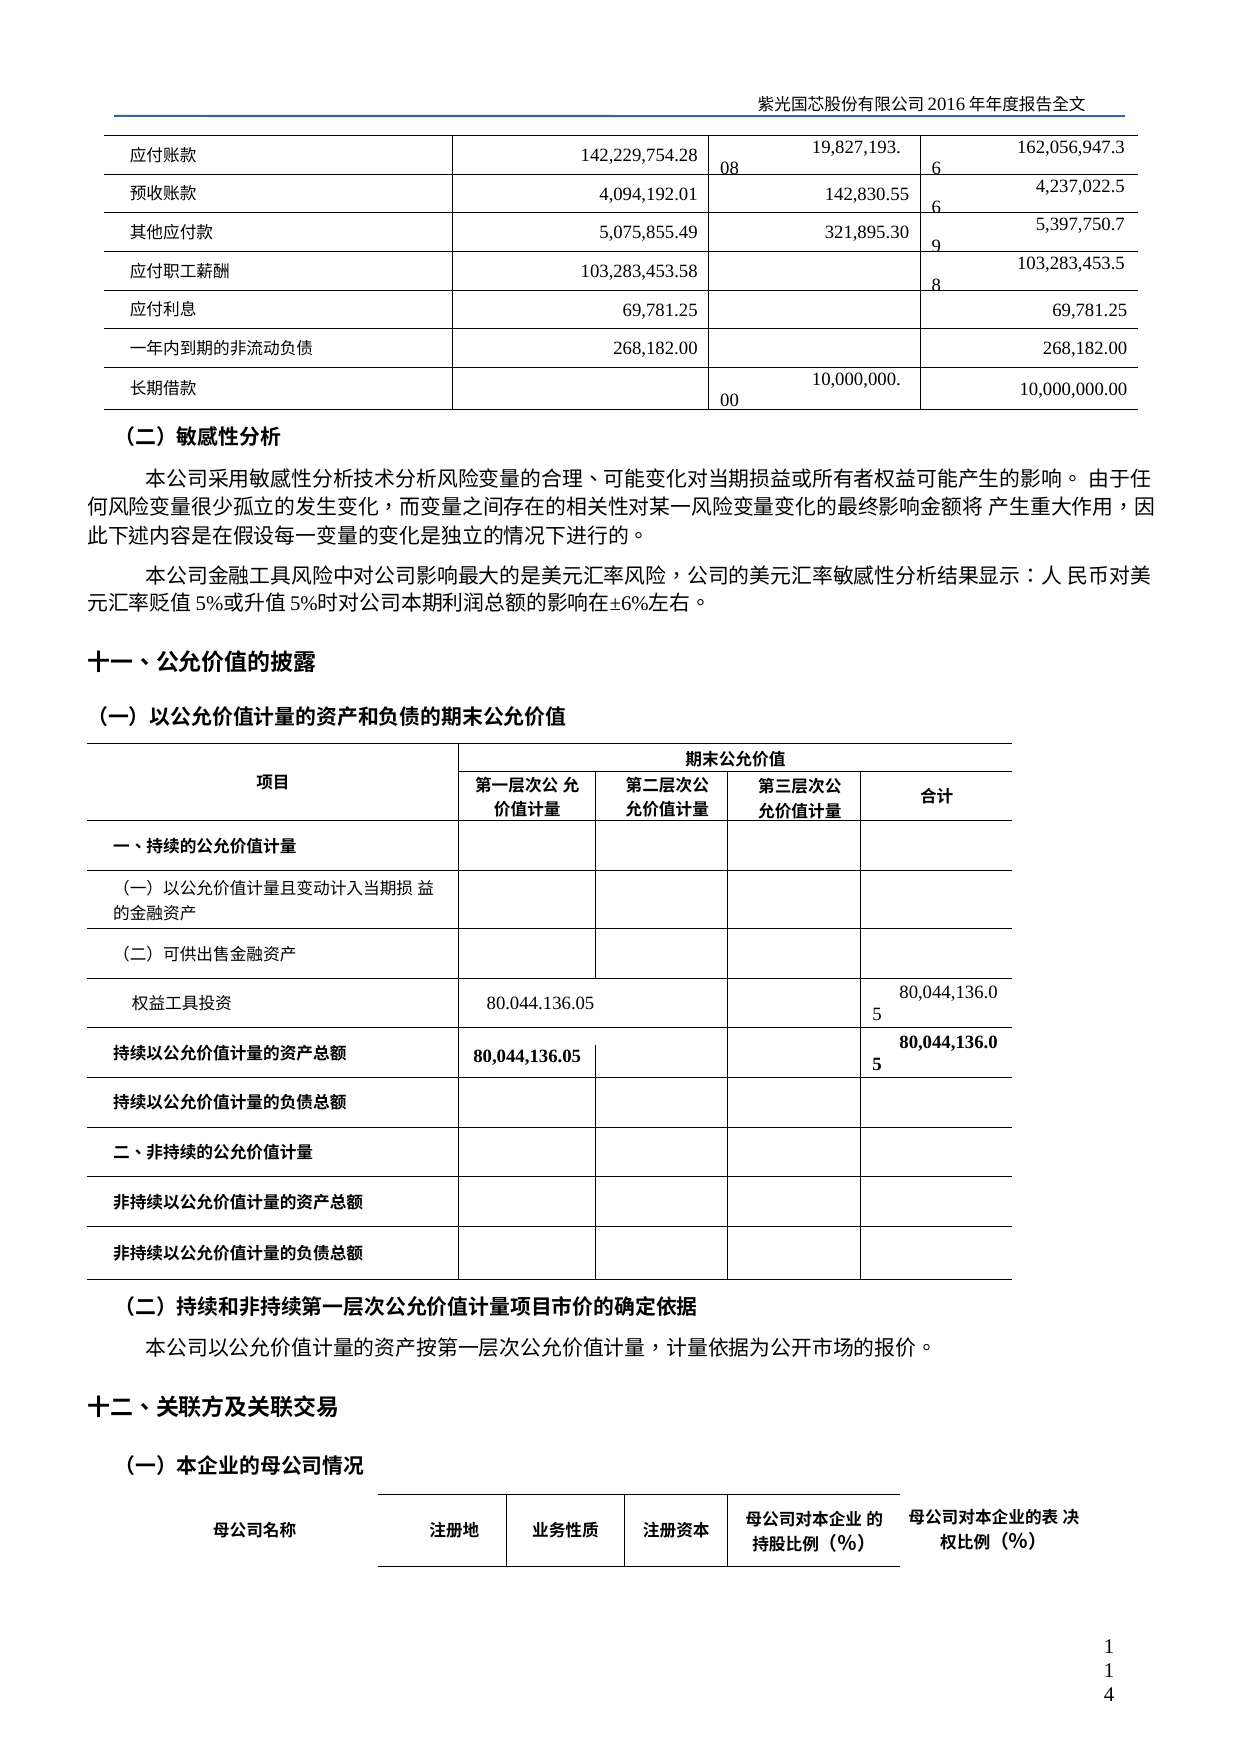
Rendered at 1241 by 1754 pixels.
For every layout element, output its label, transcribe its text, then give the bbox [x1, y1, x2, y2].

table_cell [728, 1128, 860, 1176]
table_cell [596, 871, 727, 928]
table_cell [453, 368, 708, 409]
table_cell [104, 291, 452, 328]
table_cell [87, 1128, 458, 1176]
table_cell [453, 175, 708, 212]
text （一）以公允价值计量的资产和负债的期末公允价值 [87, 702, 1155, 730]
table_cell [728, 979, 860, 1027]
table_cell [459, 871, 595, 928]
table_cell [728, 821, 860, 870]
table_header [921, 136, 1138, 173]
text 本公司采用敏感性分析技术分析风险变量的合理、可能变化对当期损益或所有者权益可能产生的影响。 由于任何风险变量很少孤立的发生变化，而变量之间存在的相关性对某一风险变量变化的最终影响金额将 产生重大作用，因此下述内容是在假设每一变量的变化是独立的情况下进行的。 [87, 463, 1155, 549]
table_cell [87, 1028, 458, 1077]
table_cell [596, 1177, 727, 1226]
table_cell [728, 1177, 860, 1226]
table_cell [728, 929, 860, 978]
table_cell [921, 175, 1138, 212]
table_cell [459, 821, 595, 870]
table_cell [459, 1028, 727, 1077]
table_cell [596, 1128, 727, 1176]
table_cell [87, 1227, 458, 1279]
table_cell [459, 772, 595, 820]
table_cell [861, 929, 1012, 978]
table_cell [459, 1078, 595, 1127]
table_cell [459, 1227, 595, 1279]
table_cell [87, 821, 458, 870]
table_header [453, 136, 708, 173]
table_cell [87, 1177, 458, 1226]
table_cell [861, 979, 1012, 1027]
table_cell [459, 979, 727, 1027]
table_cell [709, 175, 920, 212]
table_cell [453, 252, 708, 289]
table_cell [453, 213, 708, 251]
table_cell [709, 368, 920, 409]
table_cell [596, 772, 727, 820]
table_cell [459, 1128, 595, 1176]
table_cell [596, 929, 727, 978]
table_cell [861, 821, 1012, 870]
text 本公司金融工具风险中对公司影响最大的是美元汇率风险，公司的美元汇率敏感性分析结果显示：人 民币对美元汇率贬值5%或升值5%时对公司本期利润总额的影响在±6%左右。 [87, 561, 1155, 616]
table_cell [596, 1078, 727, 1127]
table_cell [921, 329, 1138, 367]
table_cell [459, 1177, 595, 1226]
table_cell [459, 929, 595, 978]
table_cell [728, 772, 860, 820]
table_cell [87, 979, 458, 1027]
text 本公司以公允价值计量的资产按第一层次公允价值计量，计量依据为公开市场的报价。 [87, 1333, 1155, 1362]
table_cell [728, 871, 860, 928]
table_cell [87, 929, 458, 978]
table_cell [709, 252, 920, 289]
text 十一、公允价值的披露 [87, 645, 1155, 677]
text （一）本企业的母公司情况 [87, 1451, 1155, 1479]
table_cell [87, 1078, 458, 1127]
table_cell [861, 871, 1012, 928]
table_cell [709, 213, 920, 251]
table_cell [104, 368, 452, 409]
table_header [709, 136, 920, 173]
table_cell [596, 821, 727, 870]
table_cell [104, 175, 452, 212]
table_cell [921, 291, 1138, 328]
text （二）持续和非持续第一层次公允价值计量项目市价的确定依据 [87, 1292, 1155, 1321]
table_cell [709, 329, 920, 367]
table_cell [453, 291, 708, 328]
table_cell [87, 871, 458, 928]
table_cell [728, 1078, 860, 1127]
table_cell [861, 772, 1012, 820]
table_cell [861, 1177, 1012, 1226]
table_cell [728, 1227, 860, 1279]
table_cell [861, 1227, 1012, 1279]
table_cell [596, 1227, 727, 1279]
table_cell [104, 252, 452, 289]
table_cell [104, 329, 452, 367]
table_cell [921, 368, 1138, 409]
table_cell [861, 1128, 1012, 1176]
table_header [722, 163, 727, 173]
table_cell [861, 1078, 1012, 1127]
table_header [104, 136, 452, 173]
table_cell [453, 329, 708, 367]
text 十二、关联方及关联交易 [87, 1391, 1155, 1422]
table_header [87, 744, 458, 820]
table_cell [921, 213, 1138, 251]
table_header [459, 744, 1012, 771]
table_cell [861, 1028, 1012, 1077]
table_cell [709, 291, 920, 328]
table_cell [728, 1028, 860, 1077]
text （二）敏感性分析 [87, 422, 1155, 451]
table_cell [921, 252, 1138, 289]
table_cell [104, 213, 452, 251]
